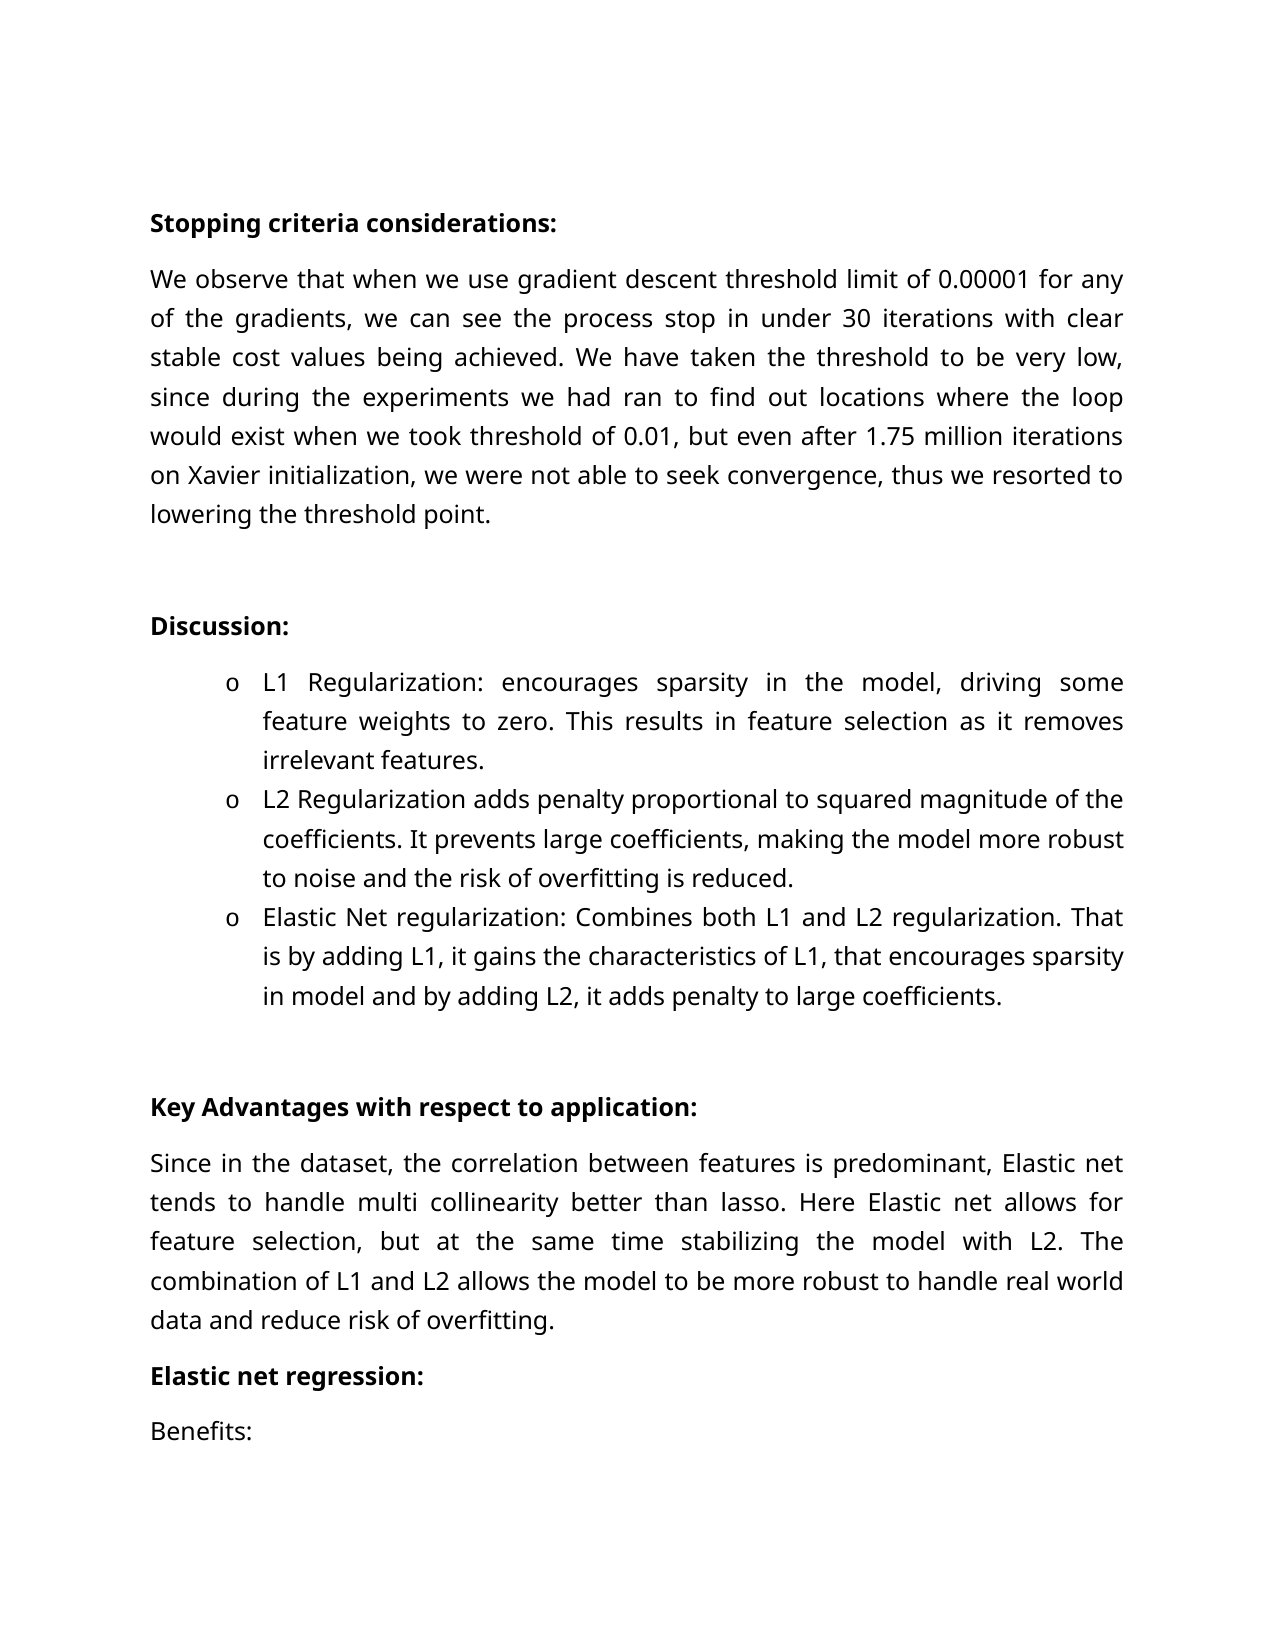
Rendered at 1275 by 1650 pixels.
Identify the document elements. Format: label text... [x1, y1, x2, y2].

text Since in the dataset, the correlation between features is predominant, Elastic net tends to handle multi collinearity better than lasso. Here Elastic net allows for feature selection, but at the same time stabilizing the model with L2. The combination of L1 and L2 allows the model to be more robust to handle real world data and reduce risk of overfitting. [150, 1146, 1125, 1336]
text Elastic net regression: [150, 1358, 1125, 1392]
text Key Advantages with respect to application: [150, 1090, 1125, 1124]
text Benefits: [150, 1414, 1125, 1448]
list L2 Regularization adds penalty proportional to squared magnitude of the coefficients. It prevents large coefficients, making the model more robust to noise and the risk of overfitting is reduced. [225, 782, 1125, 894]
list L1 Regularization: encourages sparsity in the model, driving some feature weights to zero. This results in feature selection as it removes irrelevant features. [225, 664, 1125, 777]
text We observe that when we use gradient descent threshold limit of 0.00001 for any of the gradients, we can see the process stop in under 30 iterations with clear stable cost values being achieved. We have taken the threshold to be very low, since during the experiments we had ran to find out locations where the loop would exist when we took threshold of 0.01, but even after 1.75 million iterations on Xavier initialization, we were not able to seek convergence, thus we resorted to lowering the threshold point. [150, 262, 1125, 531]
text Discussion: [150, 608, 1125, 642]
text Stopping criteria considerations: [150, 206, 1125, 240]
list Elastic Net regularization: Combines both L1 and L2 regularization. That is by adding L1, it gains the characteristics of L1, that encourages sparsity in model and by adding L2, it adds penalty to large coefficients. [225, 899, 1125, 1012]
